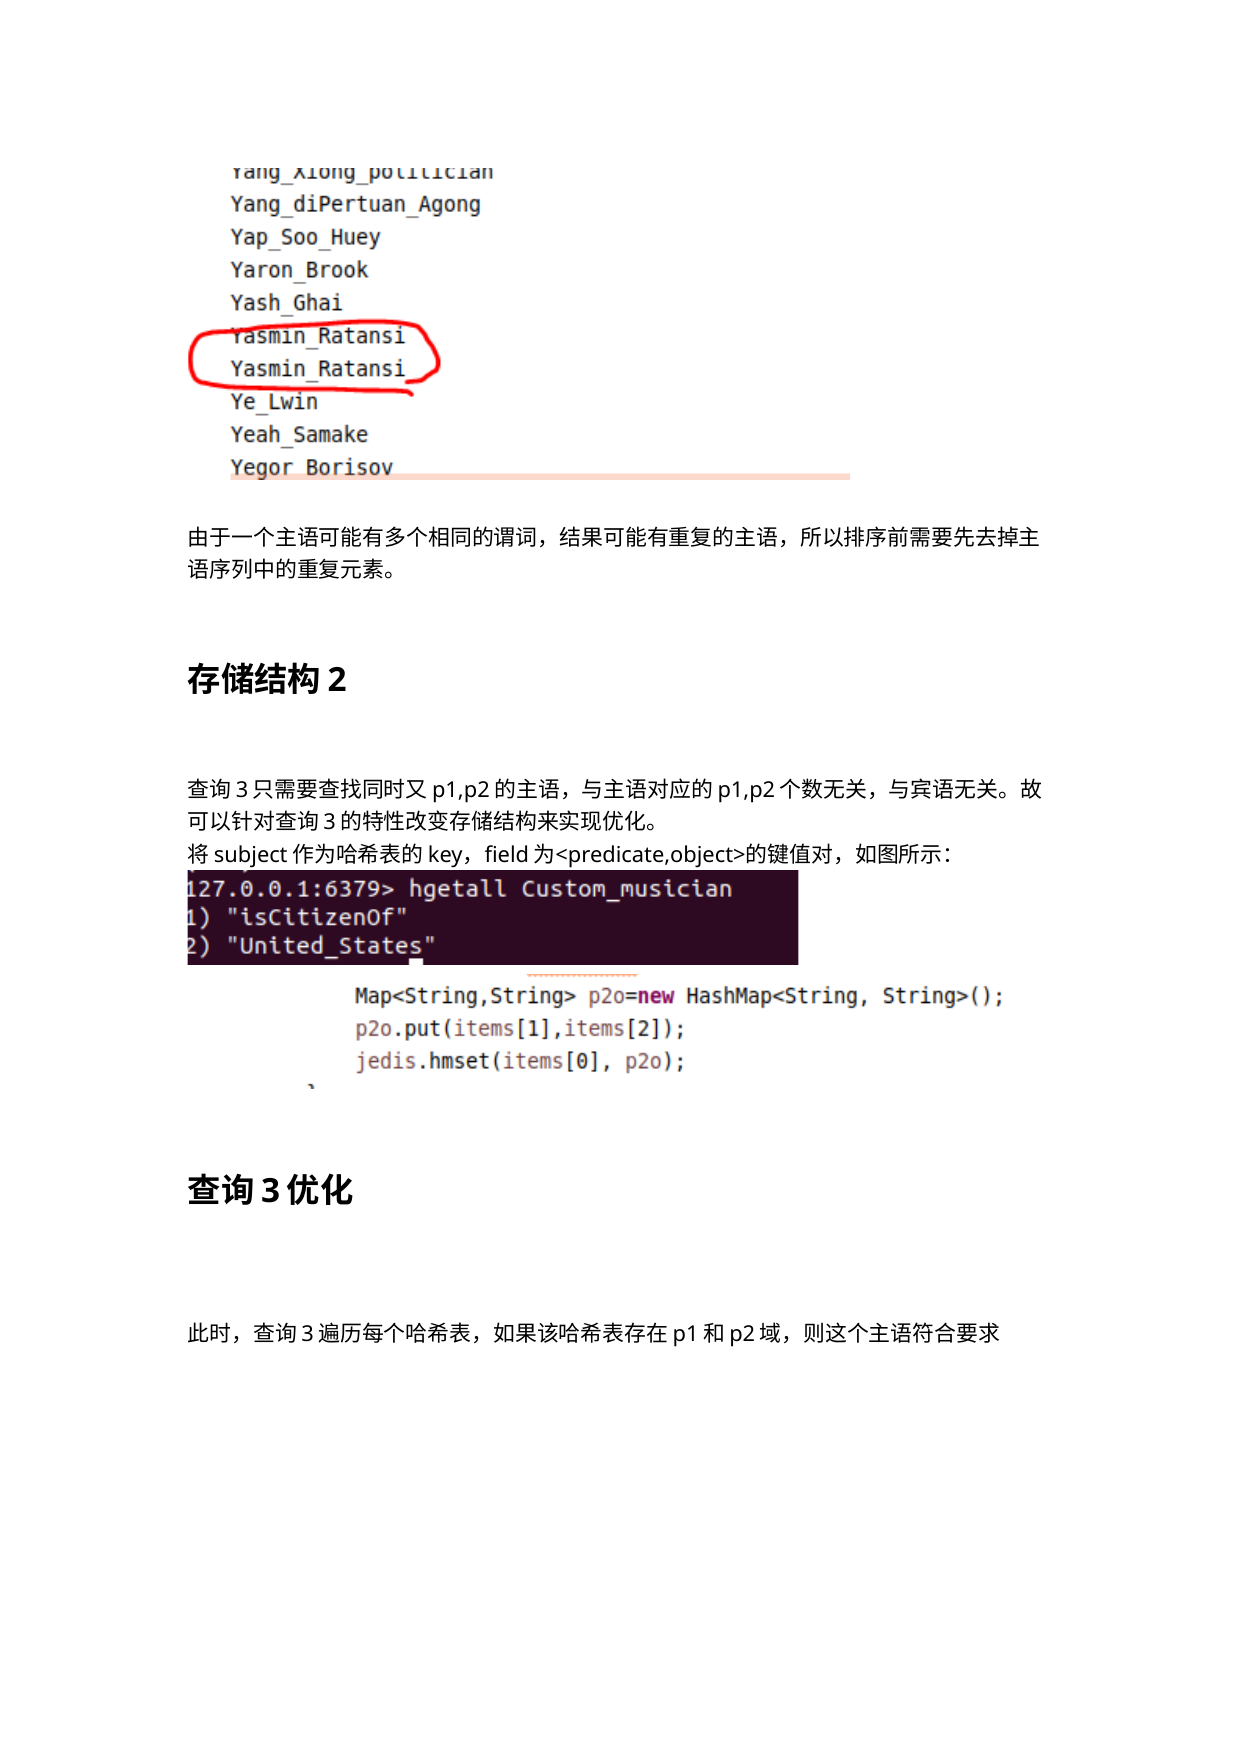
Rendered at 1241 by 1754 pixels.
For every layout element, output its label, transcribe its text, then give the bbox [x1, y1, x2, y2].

picture [187, 870, 799, 965]
text 由于一个主语可能有多个相同的谓词，结果可能有重复的主语，所以排序前需要先去掉主语序列中的重复元素。 [187, 519, 1053, 584]
text 此时，查询3遍历每个哈希表，如果该哈希表存在p1和p2域，则这个主语符合要求 [187, 1316, 1053, 1348]
text 将subject作为哈希表的key，field为<predicate,object>的键值对，如图所示： [187, 836, 1053, 869]
text 查询3只需要查找同时又p1,p2的主语，与主语对应的p1,p2个数无关，与宾语无关。故可以针对查询3的特性改变存储结构来实现优化。 [187, 771, 1053, 836]
picture [187, 974, 1053, 1089]
subtitle 存储结构2 [187, 644, 1053, 709]
subtitle 查询3优化 [187, 1156, 1053, 1221]
picture [187, 168, 851, 480]
